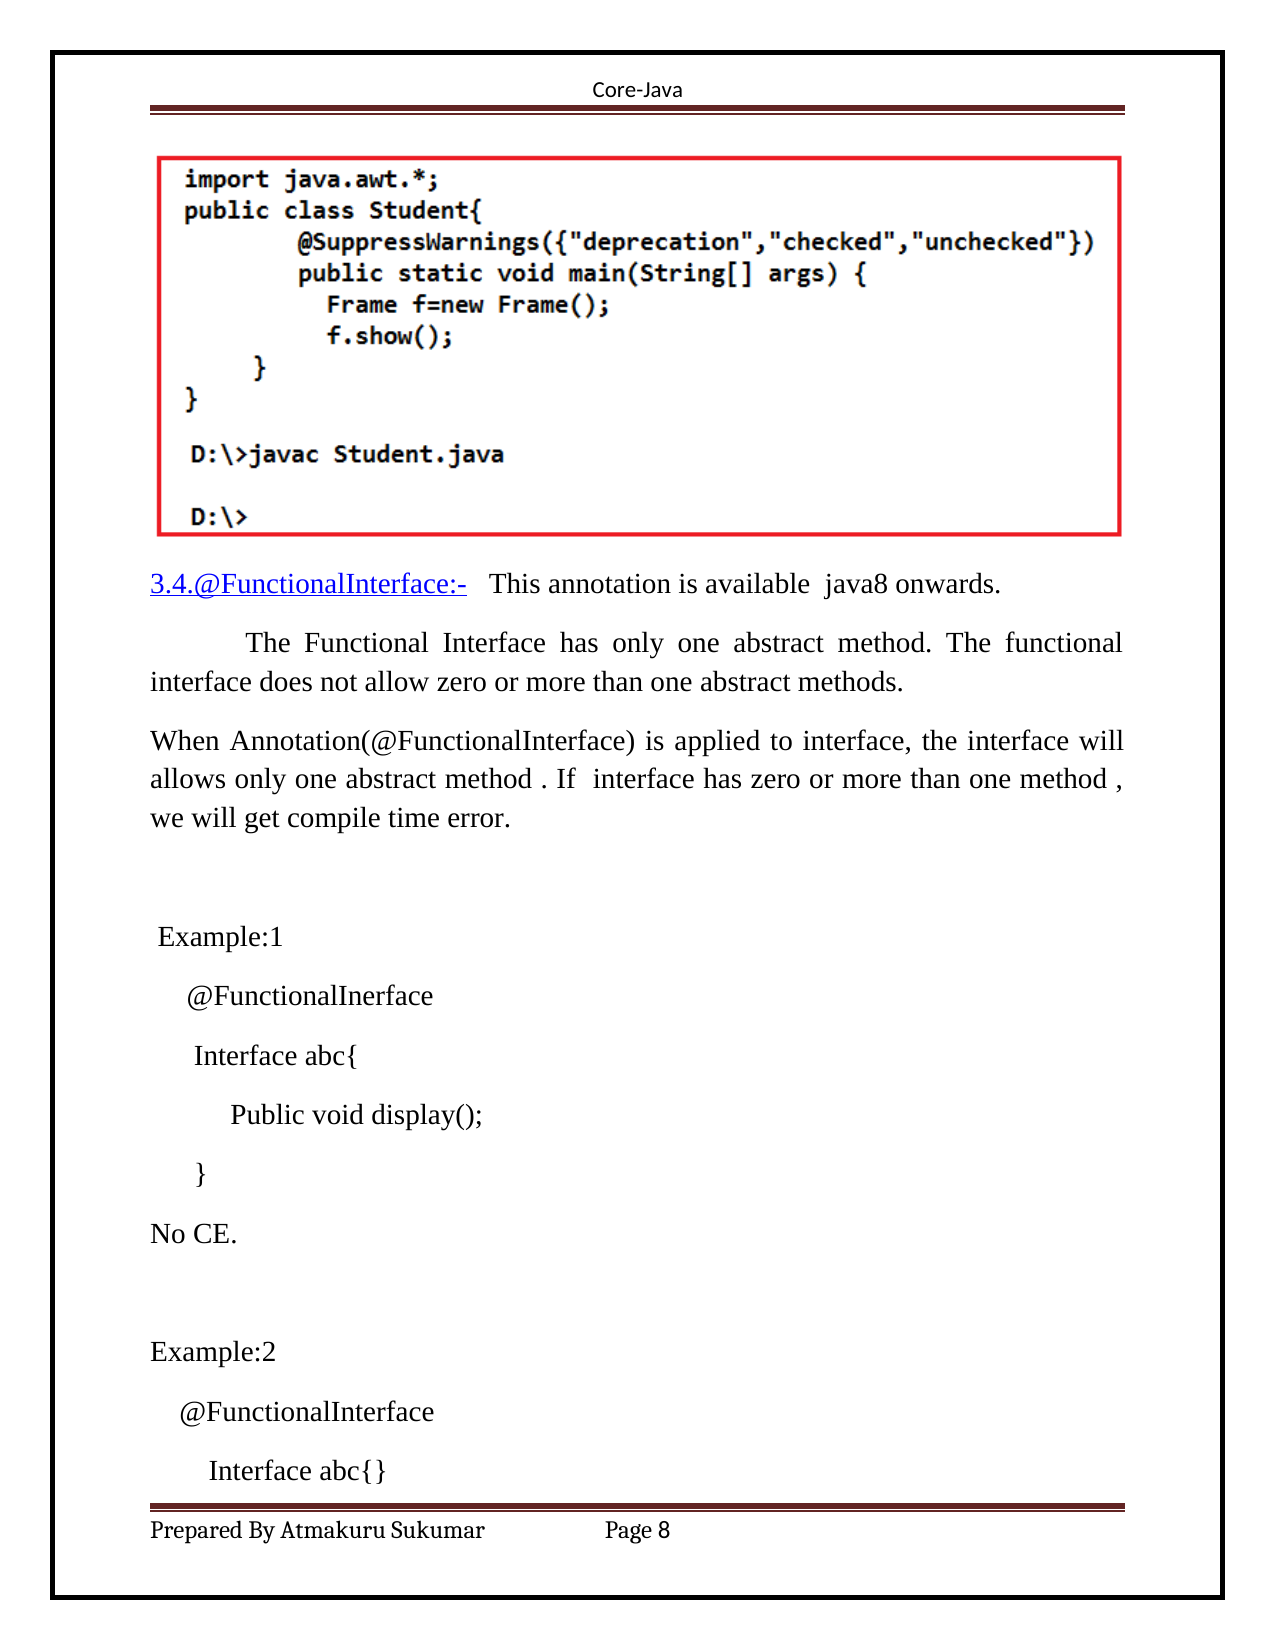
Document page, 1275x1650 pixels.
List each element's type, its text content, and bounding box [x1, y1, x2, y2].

text @FunctionalInterface [150, 1394, 1125, 1427]
text The Functional Interface has only one abstract method. The functional interface does not allow zero or more than one abstract methods. [150, 625, 1125, 697]
text Public void display(); [150, 1097, 1125, 1131]
text @FunctionalInerface [150, 978, 1125, 1012]
text Interface abc{ [150, 1038, 1125, 1071]
text 3.4.@FunctionalInterface:- This annotation is available java8 onwards. [150, 566, 1125, 599]
picture [150, 150, 1125, 541]
text Interface abc{} [150, 1453, 1125, 1487]
text When Annotation(@FunctionalInterface) is applied to interface, the interface will allows only one abstract method . If interface has zero or more than one method , we will get compile time error. [150, 723, 1125, 834]
text Example:2 [150, 1334, 1125, 1368]
text } [150, 1156, 1125, 1190]
text No CE. [150, 1216, 1125, 1249]
text Example:1 [150, 919, 1125, 952]
